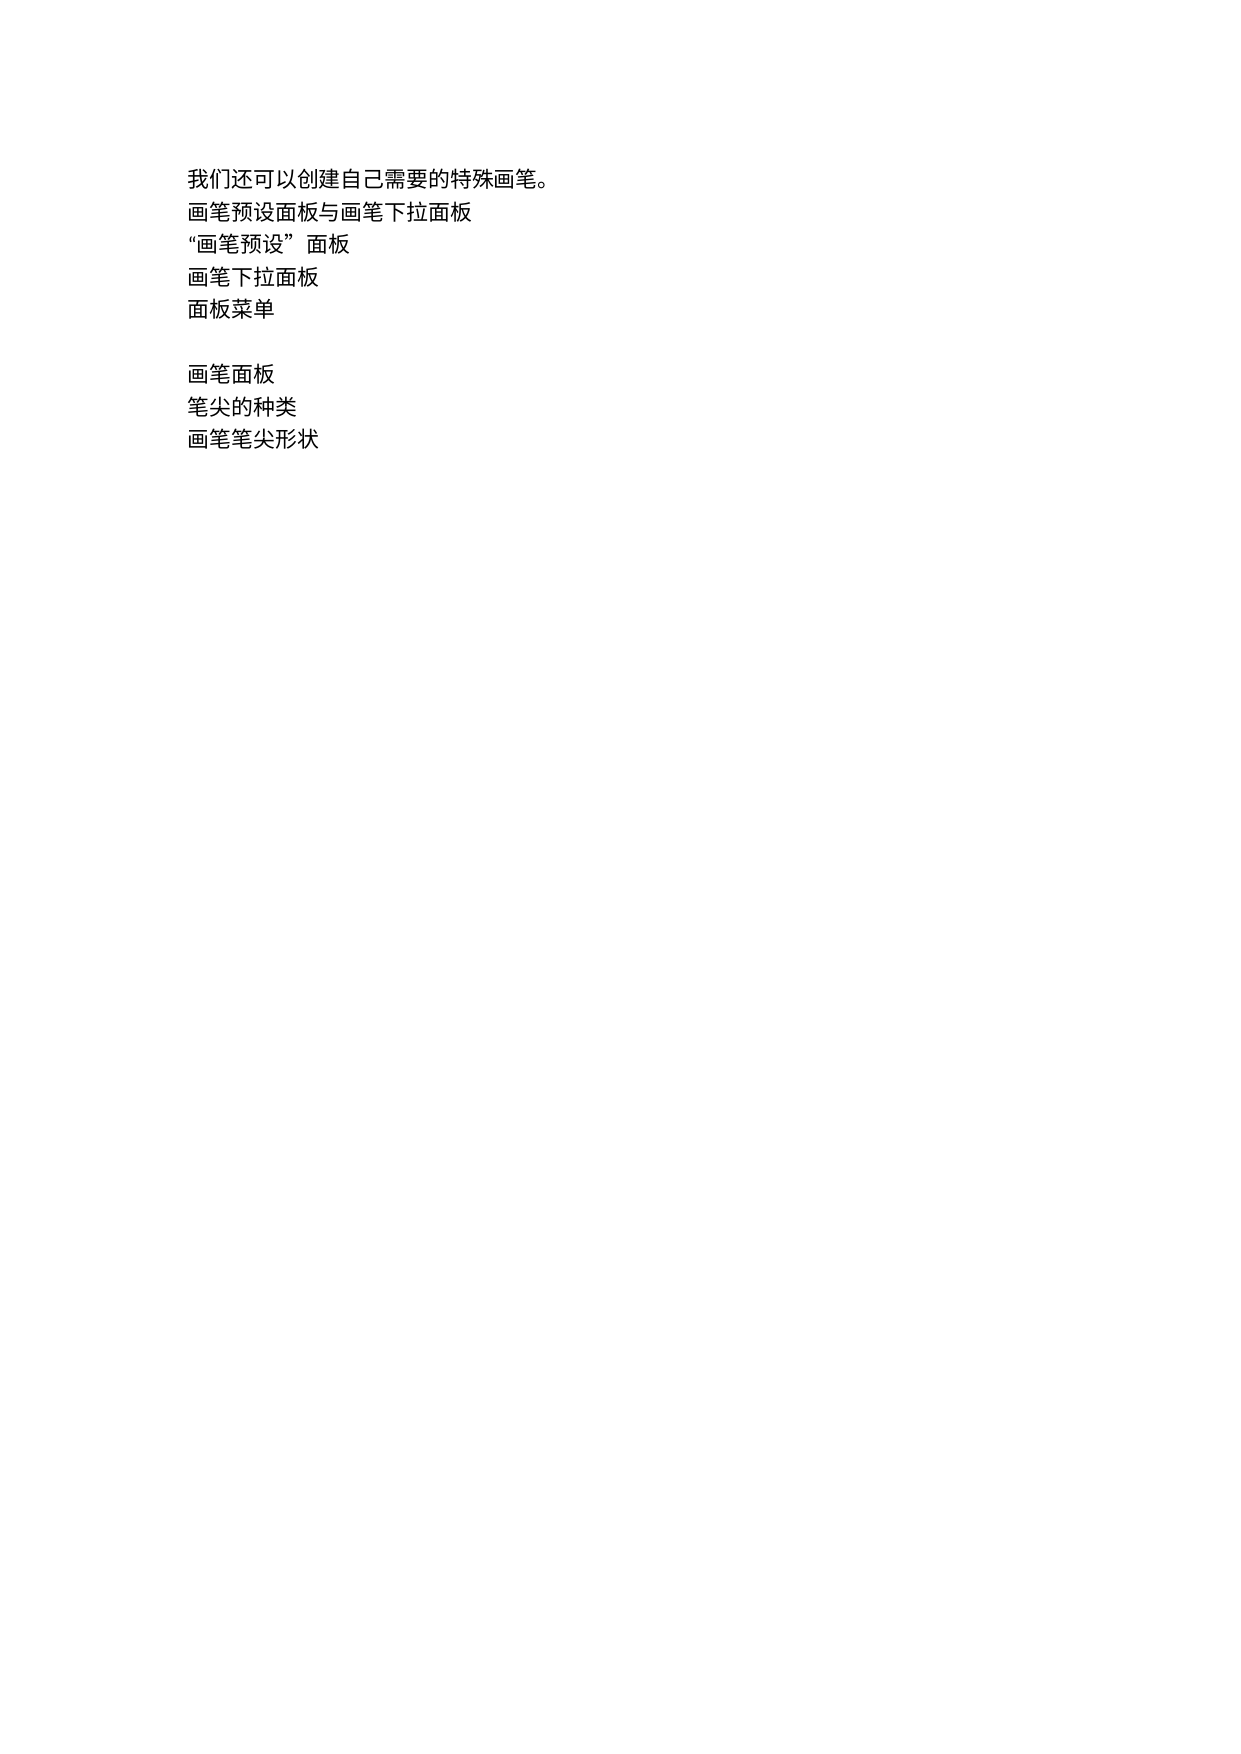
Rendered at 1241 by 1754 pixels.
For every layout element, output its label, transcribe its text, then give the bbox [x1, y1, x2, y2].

text 画笔面板 [187, 357, 1053, 389]
text 面板菜单 [187, 292, 1053, 324]
text “画笔预设”面板 [187, 227, 1053, 259]
text 画笔笔尖形状 [187, 422, 1053, 454]
text 画笔下拉面板 [187, 259, 1053, 292]
text 笔尖的种类 [187, 389, 1053, 422]
text 画笔预设面板与画笔下拉面板 [187, 194, 1053, 227]
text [187, 162, 1053, 194]
